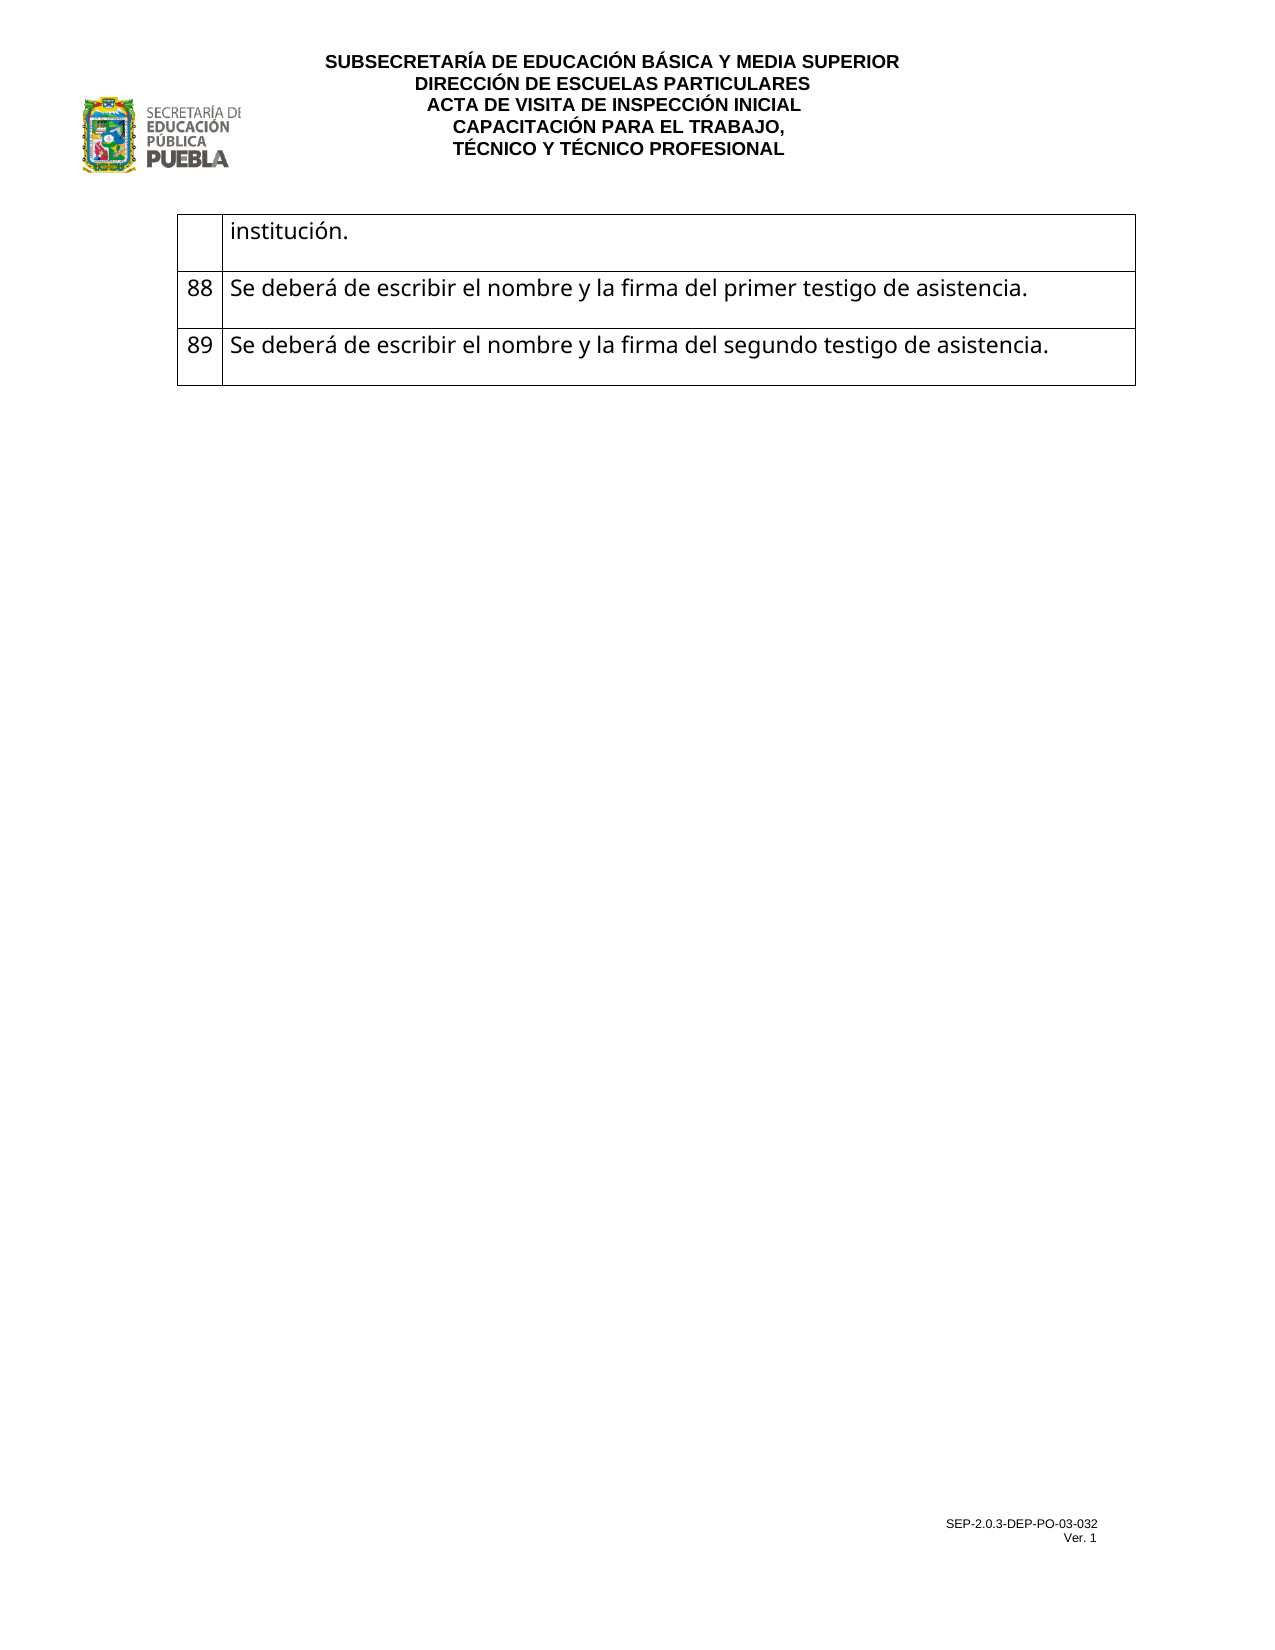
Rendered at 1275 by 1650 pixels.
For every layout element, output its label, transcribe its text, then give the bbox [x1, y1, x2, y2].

table_cell 89 [178, 329, 222, 385]
table_cell Se deberá de escribir el nombre y la firma del Representante Legal o Titular de la institución. [223, 215, 1135, 271]
table_cell 87 [178, 215, 222, 271]
table_cell 88 [178, 272, 222, 328]
table_cell Se deberá de escribir el nombre y la firma del primer testigo de asistencia. [223, 272, 1135, 328]
picture [81, 96, 241, 172]
table_cell Se deberá de escribir el nombre y la firma del segundo testigo de asistencia. [223, 329, 1135, 385]
